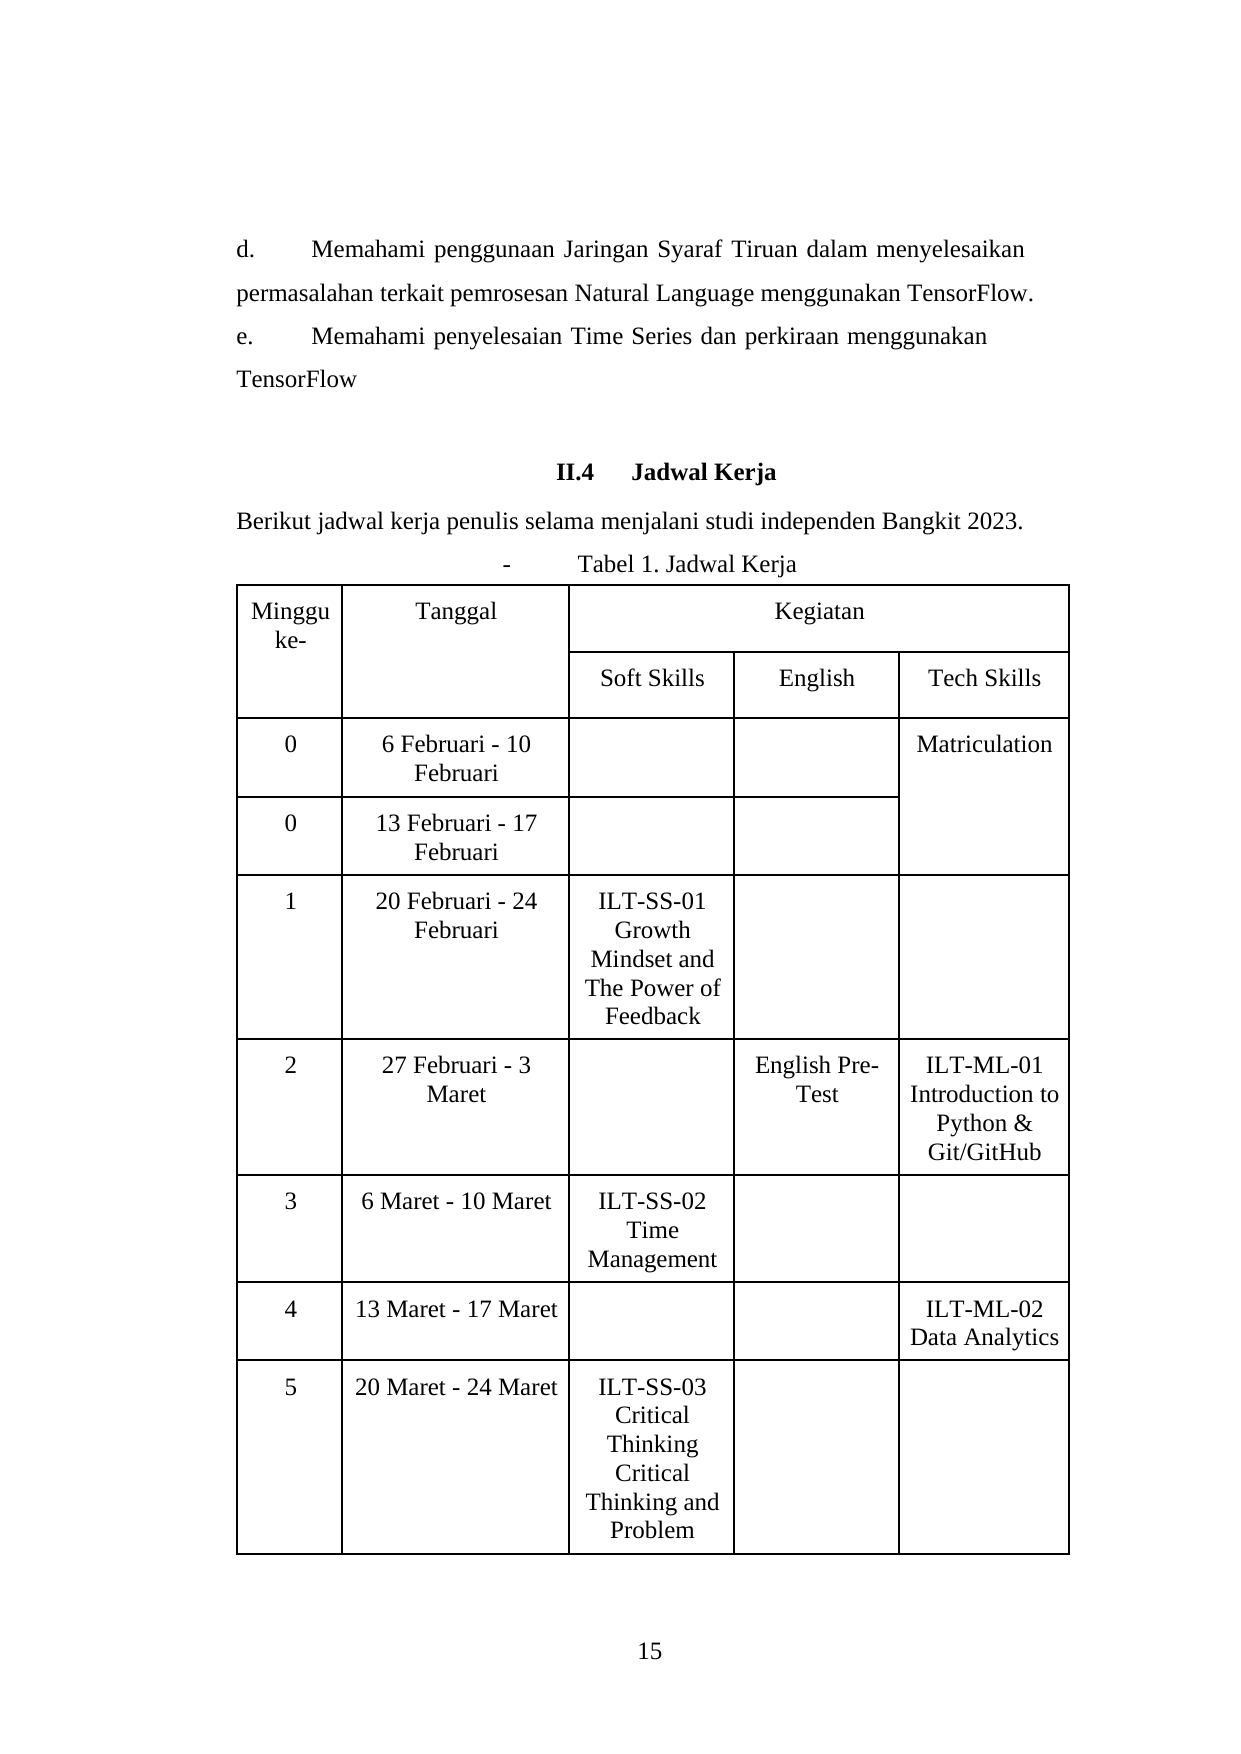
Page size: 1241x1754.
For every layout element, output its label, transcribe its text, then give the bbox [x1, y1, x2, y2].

table_cell [735, 1361, 898, 1553]
table_cell Matriculation [900, 719, 1068, 874]
table_header Minggu ke- [238, 586, 341, 717]
table_cell 6 Februari - 10 Februari [343, 719, 568, 796]
table_cell Tech Skills [900, 653, 1068, 717]
table_cell [735, 798, 898, 874]
table_cell ILT-ML-01 Introduction to Python & Git/GitHub [900, 1040, 1068, 1174]
table_cell ILT-SS-03 Critical Thinking Critical Thinking and Problem [570, 1361, 733, 1553]
table_cell [735, 1176, 898, 1281]
table_cell [735, 1283, 898, 1359]
text - Tabel 1. Jadwal Kerja [202, 549, 1096, 577]
table_cell 0 [238, 719, 341, 796]
table_cell [735, 719, 898, 796]
table_cell 4 [238, 1283, 341, 1359]
table_cell 20 Februari - 24 Februari [343, 876, 568, 1038]
table_cell [570, 1283, 733, 1359]
table_cell 5 [238, 1361, 341, 1553]
text Berikut jadwal kerja penulis selama menjalani studi independen Bangkit 2023. [203, 506, 1057, 534]
table_cell 27 Februari - 3 Maret [343, 1040, 568, 1174]
table_cell 13 Maret - 17 Maret [343, 1283, 568, 1359]
list Memahami penyelesaian Time Series dan perkiraan menggunakan TensorFlow [236, 321, 1063, 393]
list Memahami penggunaan Jaringan Syaraf Tiruan dalam menyelesaikan permasalahan terkait pemrosesan Natural Language menggunakan TensorFlow. [236, 234, 1063, 306]
table_cell 20 Maret - 24 Maret [343, 1361, 568, 1553]
table_cell [570, 1040, 733, 1174]
subtitle Jadwal Kerja [236, 457, 1096, 486]
table_cell 2 [238, 1040, 341, 1174]
table_cell [900, 1361, 1068, 1553]
table_header Tanggal [343, 586, 568, 717]
table_cell ILT-SS-02 Time Management [570, 1176, 733, 1281]
table_cell 6 Maret - 10 Maret [343, 1176, 568, 1281]
table_cell English Pre- Test [735, 1040, 898, 1174]
table_cell [570, 798, 733, 874]
table_cell ILT-SS-01 Growth Mindset and The Power of Feedback [570, 876, 733, 1038]
table_cell [570, 719, 733, 796]
table_cell Soft Skills [570, 653, 733, 717]
table_cell 1 [238, 876, 341, 1038]
table_cell [900, 876, 1068, 1038]
table_cell English [735, 653, 898, 717]
table_cell [735, 876, 898, 1038]
table_cell 3 [238, 1176, 341, 1281]
table_cell 13 Februari - 17 Februari [343, 798, 568, 874]
table_cell [900, 1176, 1068, 1281]
table_header Kegiatan [570, 586, 1068, 651]
table_cell ILT-ML-02 Data Analytics [900, 1283, 1068, 1359]
table_cell 0 [238, 798, 341, 874]
